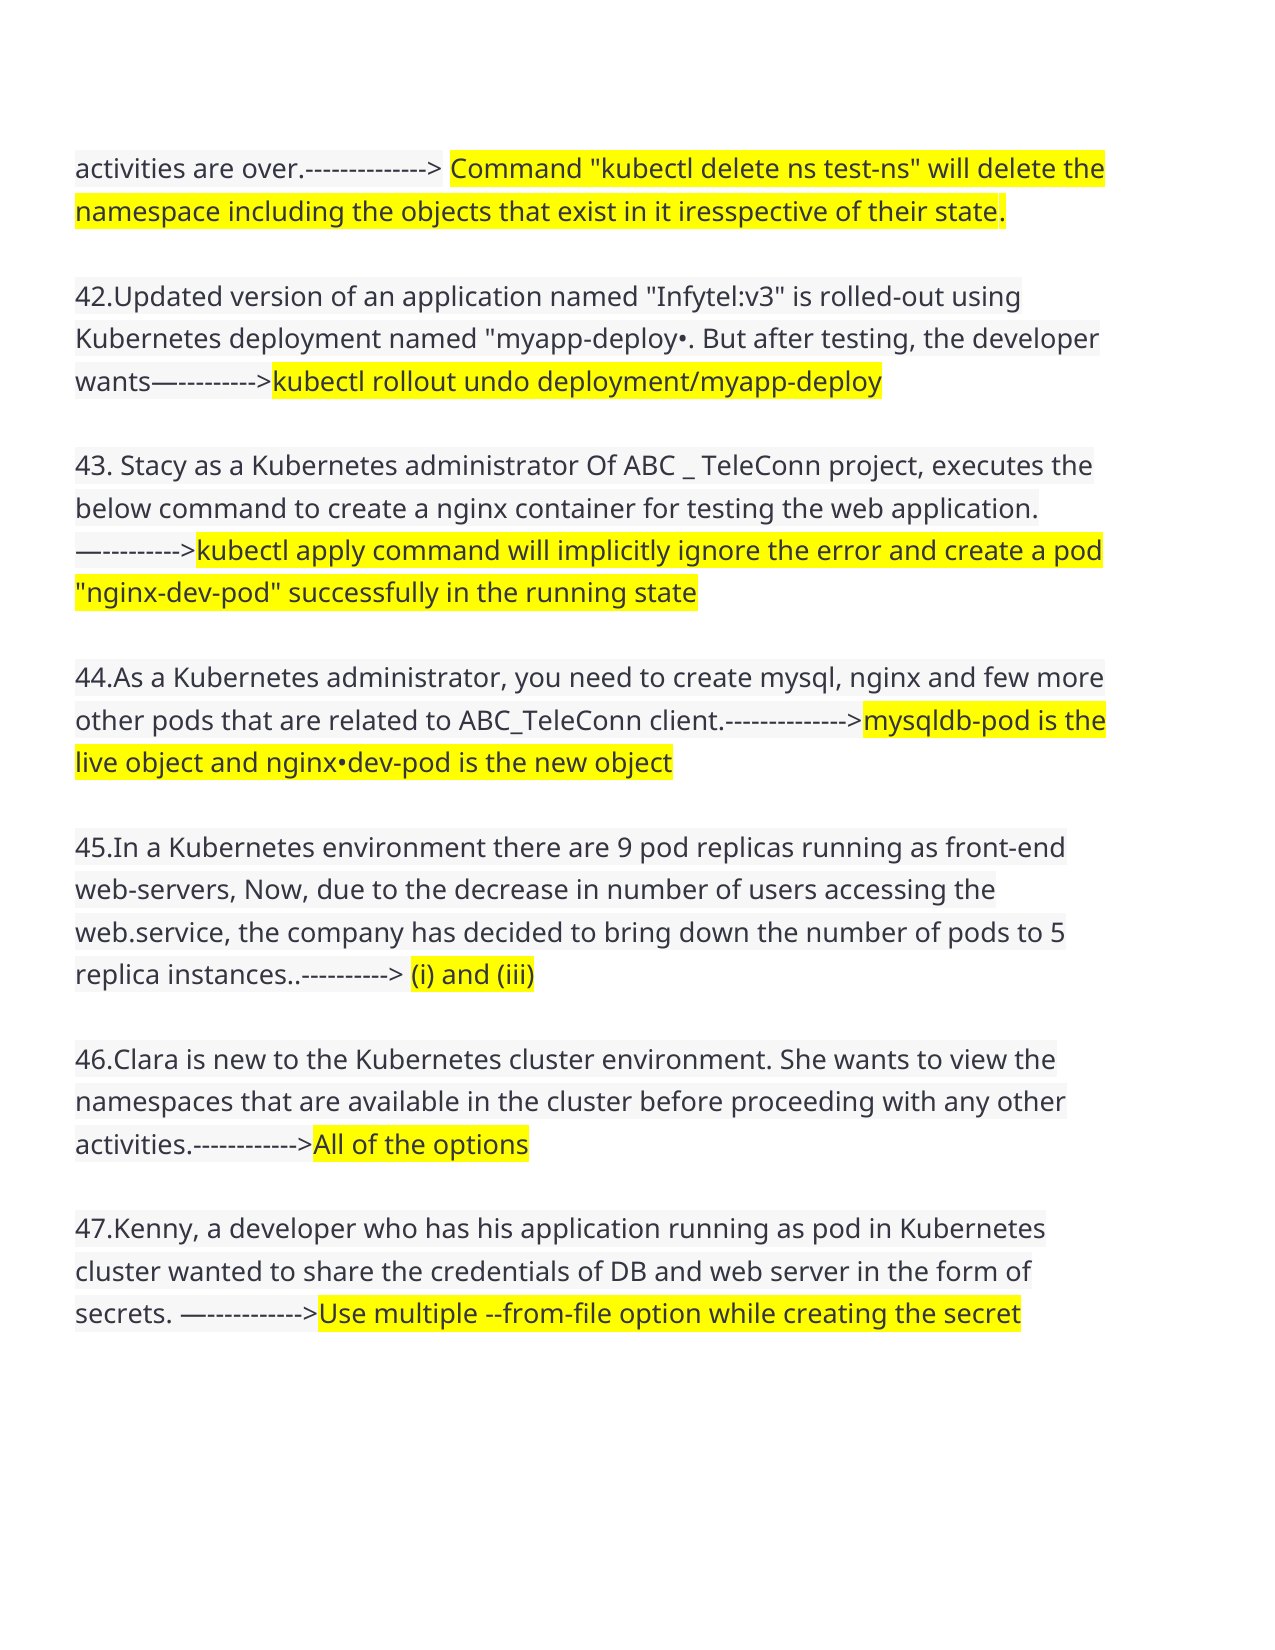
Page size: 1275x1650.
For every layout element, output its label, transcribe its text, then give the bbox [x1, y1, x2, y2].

text 42.Updated version of an application named "Infytel:v3" is rolled-out using Kubernetes deployment named "myapp-deploy•. But after testing, the developer wants—--------->kubectl rollout undo deployment/myapp-deploy [75, 277, 1125, 399]
text 44.As a Kubernetes administrator, you need to create mysql, nginx and few more other pods that are related to ABC_TeleConn client.-------------->mysqldb-pod is the live object and nginx•dev-pod is the new object [75, 659, 1125, 780]
text 45.In a Kubernetes environment there are 9 pod replicas running as front-end web-servers, Now, due to the decrease in number of users accessing the web.service, the company has decided to bring down the number of pods to 5 replica instances..----------> (i) and (iii) [75, 828, 1125, 992]
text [75, 150, 1125, 229]
text 46.Clara is new to the Kubernetes cluster environment. She wants to view the namespaces that are available in the cluster before proceeding with any other activities.------------>All of the options [75, 1040, 1125, 1162]
text 47.Kenny, a developer who has his application running as pod in Kubernetes cluster wanted to share the credentials of DB and web server in the form of secrets. —----------->Use multiple --from-file option while creating the secret [75, 1210, 1125, 1332]
text 43. Stacy as a Kubernetes administrator Of ABC _ TeleConn project, executes the below command to create a nginx container for testing the web application. —--------->kubectl apply command will implicitly ignore the error and create a pod "nginx-dev-pod" successfully in the running state [75, 447, 1125, 611]
